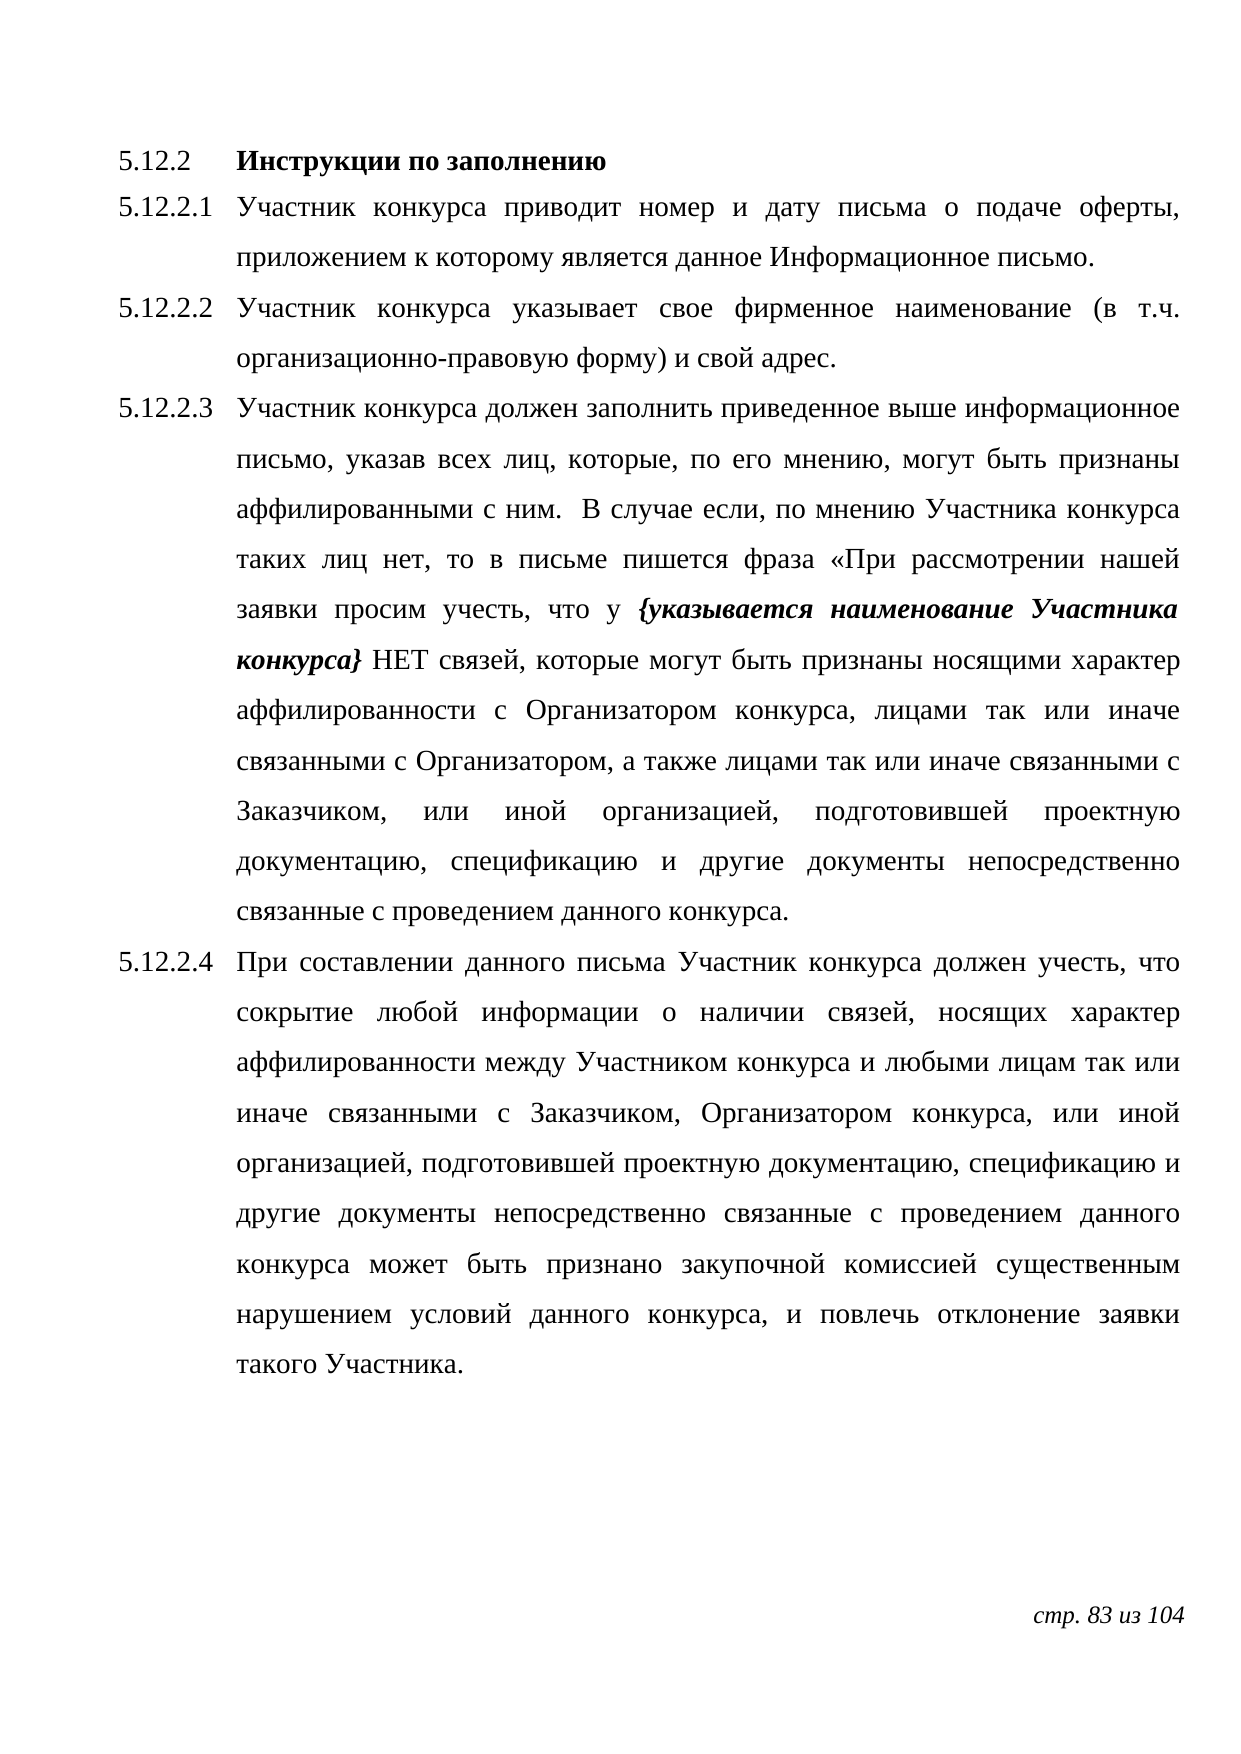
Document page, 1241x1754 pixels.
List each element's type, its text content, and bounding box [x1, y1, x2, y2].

list Участник конкурса должен заполнить приведенное выше информационное письмо, указав всех лиц, которые, по его мнению, могут быть признаны аффилированными с ним. В случае если, по мнению Участника конкурса таких лиц нет, то в письме пишется фраза «При рассмотрении нашей заявки просим учесть, что у {указывается наименование Участника конкурса} НЕТ связей, которые могут быть признаны носящими характер аффилированности с Организатором конкурса, лицами так или иначе связанными с Организатором, а также лицами так или иначе связанными с Заказчиком, или иной организацией, подготовившей проектную документацию, спецификацию и другие документы непосредственно связанные с проведением данного конкурса. [118, 390, 1181, 927]
list Инструкции по заполнению [118, 143, 1181, 177]
list Участник конкурса приводит номер и дату письма о подаче оферты, приложением к которому является данное Информационное письмо. [118, 189, 1181, 273]
list При составлении данного письма Участник конкурса должен учесть, что сокрытие любой информации о наличии связей, носящих характер аффилированности между Участником конкурса и любыми лицам так или иначе связанными с Заказчиком, Организатором конкурса, или иной организацией, подготовившей проектную документацию, спецификацию и другие документы непосредственно связанные с проведением данного конкурса может быть признано закупочной комиссией существенным нарушением условий данного конкурса, и повлечь отклонение заявки такого Участника. [118, 944, 1181, 1380]
list Участник конкурса указывает свое фирменное наименование (в т.ч. организационно-правовую форму) и свой адрес. [118, 290, 1181, 374]
